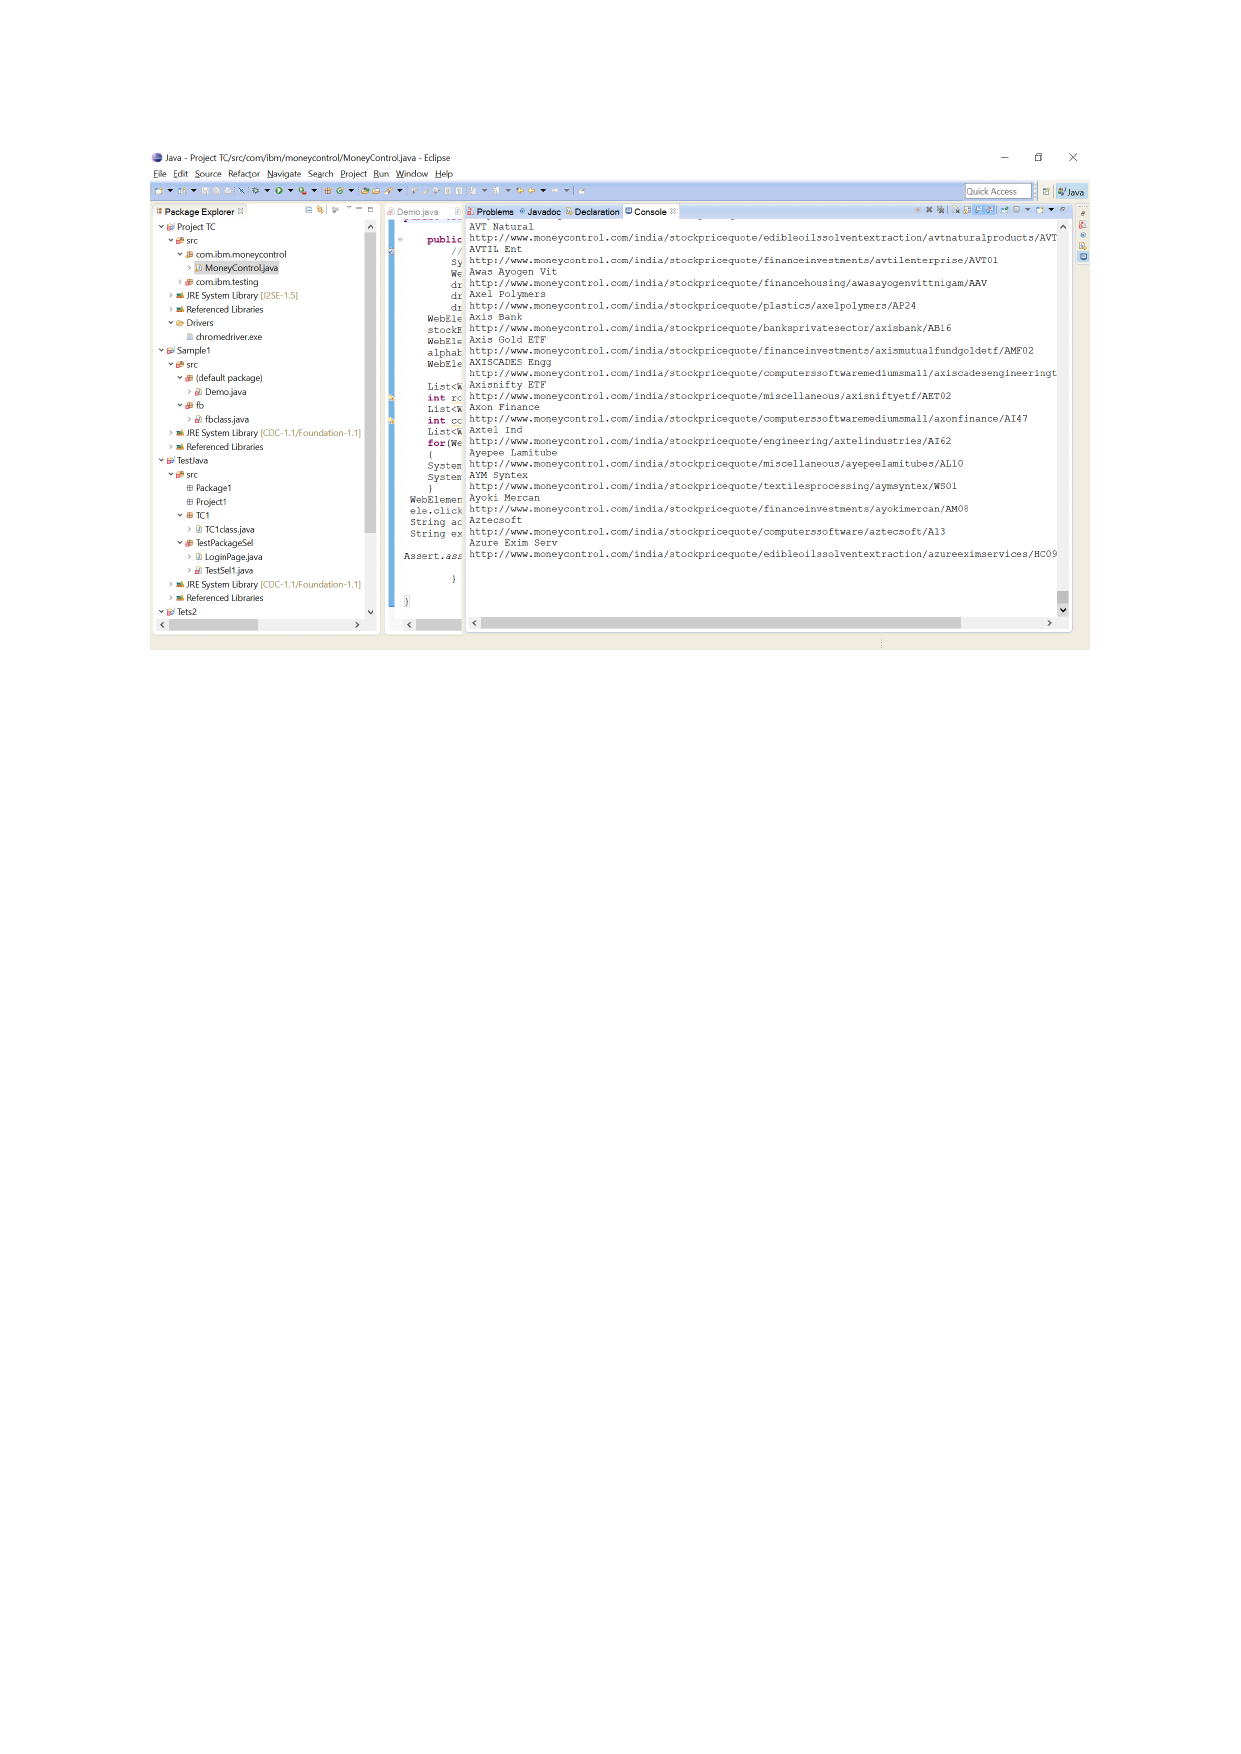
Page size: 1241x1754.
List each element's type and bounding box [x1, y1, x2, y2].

picture [150, 150, 1091, 650]
